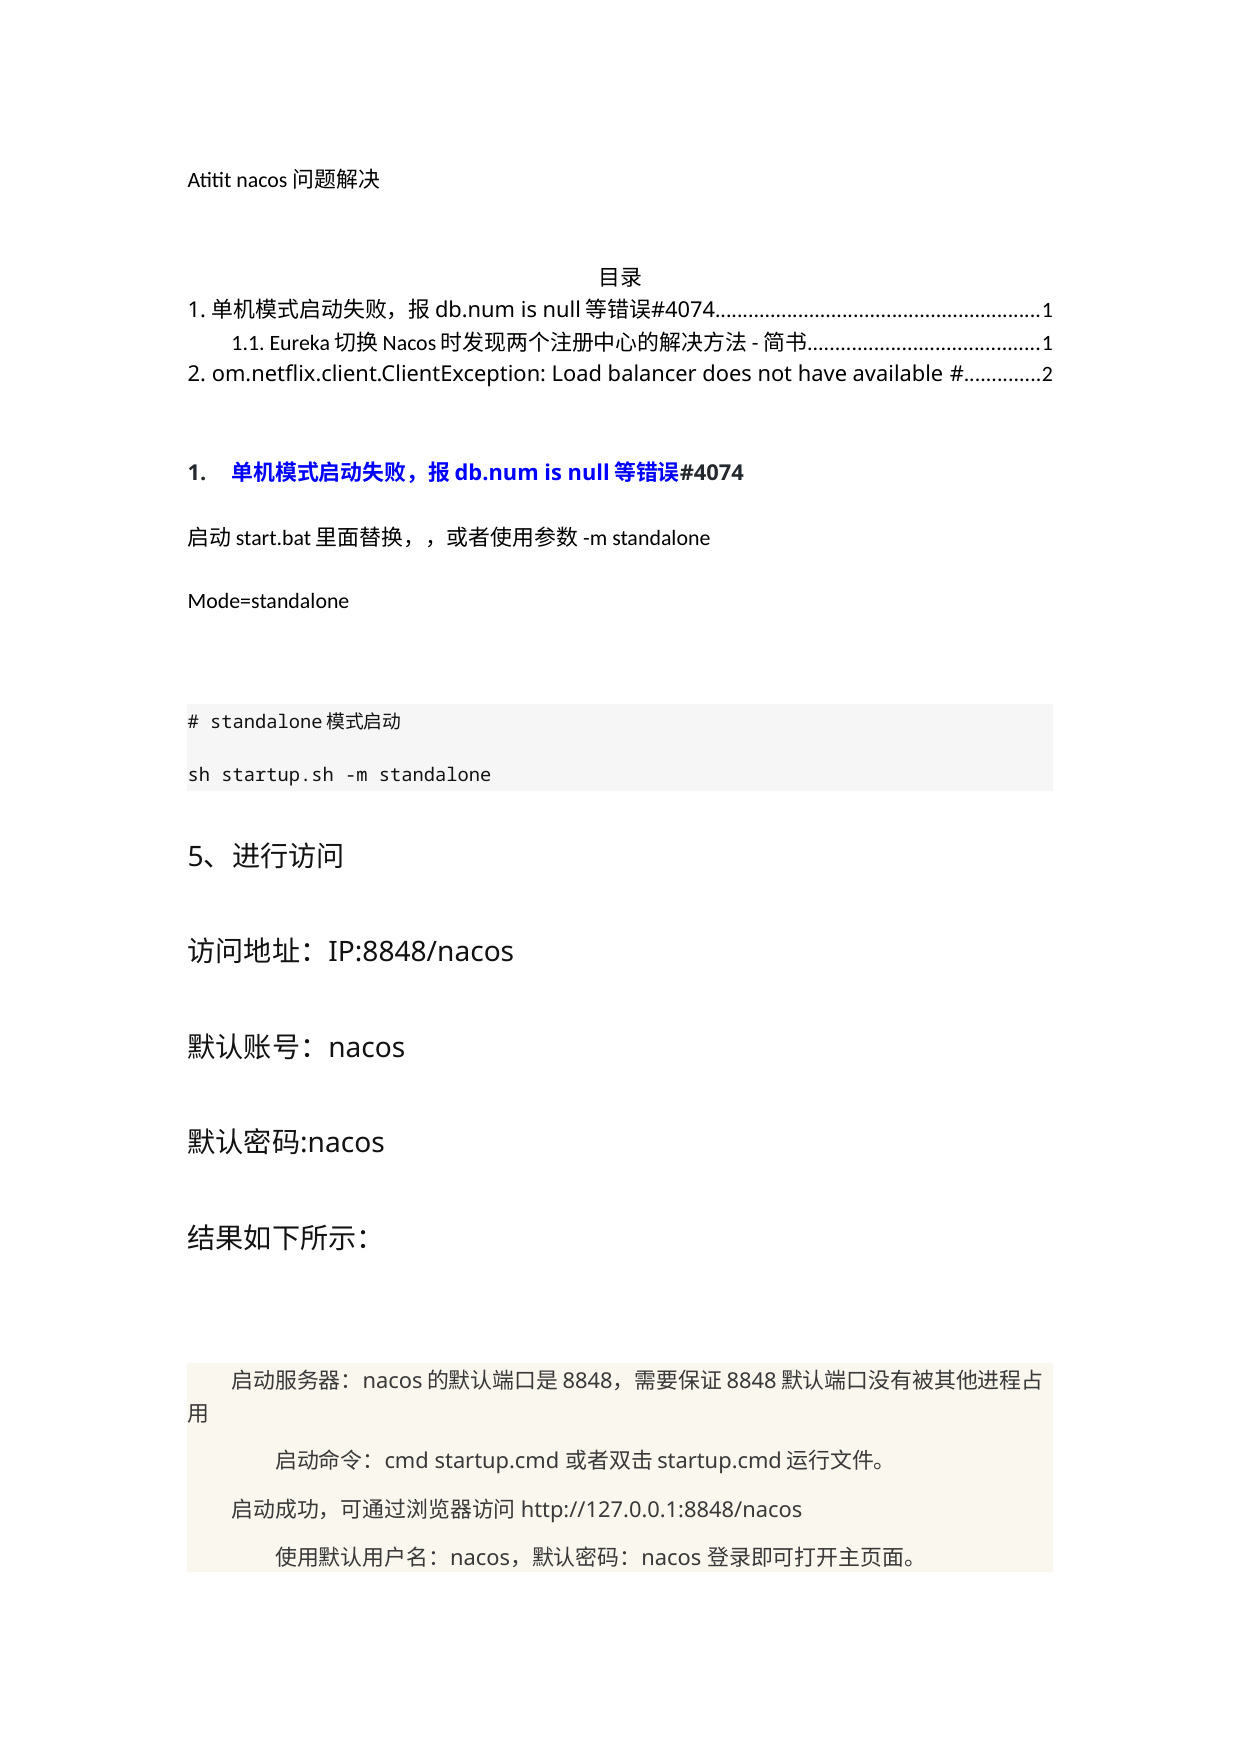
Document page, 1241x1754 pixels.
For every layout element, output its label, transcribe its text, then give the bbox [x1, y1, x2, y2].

text 5、进行访问 [187, 821, 1053, 886]
text Atitit nacos 问题解决 [187, 162, 1053, 194]
text 使用默认用户名：nacos，默认密码：nacos 登录即可打开主页面。 [187, 1539, 1053, 1572]
text 访问地址：IP:8848/nacos [187, 917, 1053, 982]
text 启动服务器：nacos的默认端口是8848，需要保证8848默认端口没有被其他进程占用 [187, 1363, 1053, 1428]
subtitle 单机模式启动失败，报db.num is null等错误#4074 [187, 454, 1053, 487]
text sh startup.sh -m standalone [187, 758, 1053, 791]
text 结果如下所示： [187, 1204, 1053, 1269]
text 默认密码:nacos [187, 1108, 1053, 1173]
text 启动start.bat里面替换，，或者使用参数 -m standalone [187, 519, 1053, 552]
text Mode=standalone [187, 584, 1053, 617]
text 启动成功，可通过浏览器访问 http://127.0.0.1:8848/nacos [187, 1491, 1053, 1524]
text 默认账号：nacos [187, 1013, 1053, 1078]
text 启动命令：cmd startup.cmd 或者双击startup.cmd运行文件。 [187, 1443, 1053, 1476]
text # standalone模式启动 [187, 704, 1053, 736]
